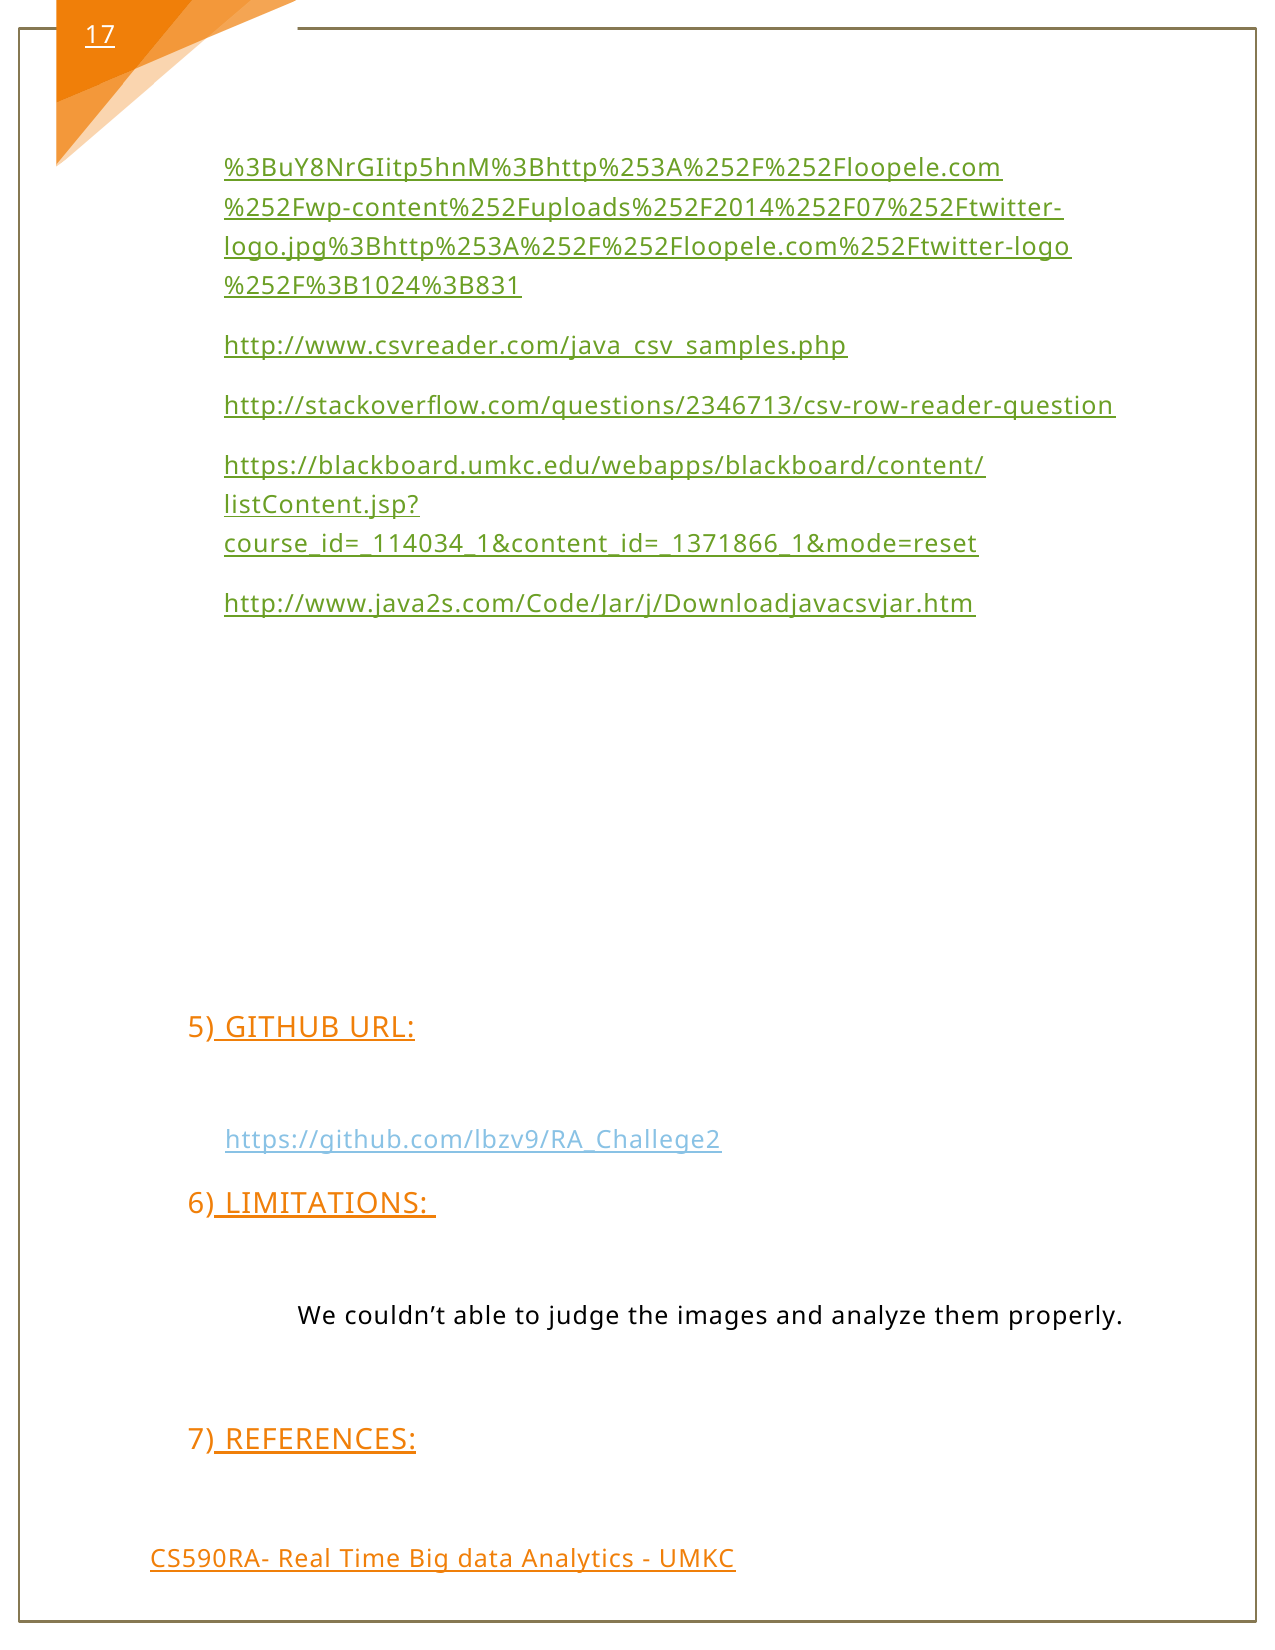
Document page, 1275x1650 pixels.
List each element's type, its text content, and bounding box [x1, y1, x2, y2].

text https://blackboard.umkc.edu/webapps/blackboard/content/listContent.jsp?course_id=_114034_1&content_id=_1371866_1&mode=reset [224, 447, 1125, 560]
text We couldn’t able to judge the images and analyze them properly. [297, 1298, 1125, 1332]
picture [56, 0, 298, 168]
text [224, 150, 1125, 302]
text http://stackoverflow.com/questions/2346713/csv-row-reader-question [224, 387, 1125, 422]
title References: [187, 1418, 1125, 1458]
title Limitations: [187, 1182, 1125, 1222]
text http://www.java2s.com/Code/Jar/j/Downloadjavacsvjar.htm [224, 586, 1125, 620]
text https://github.com/lbzv9/RA_Challege2 [225, 1122, 1125, 1156]
title GitHub URL: [187, 1006, 1125, 1046]
text http://www.csvreader.com/java_csv_samples.php [224, 327, 1125, 362]
